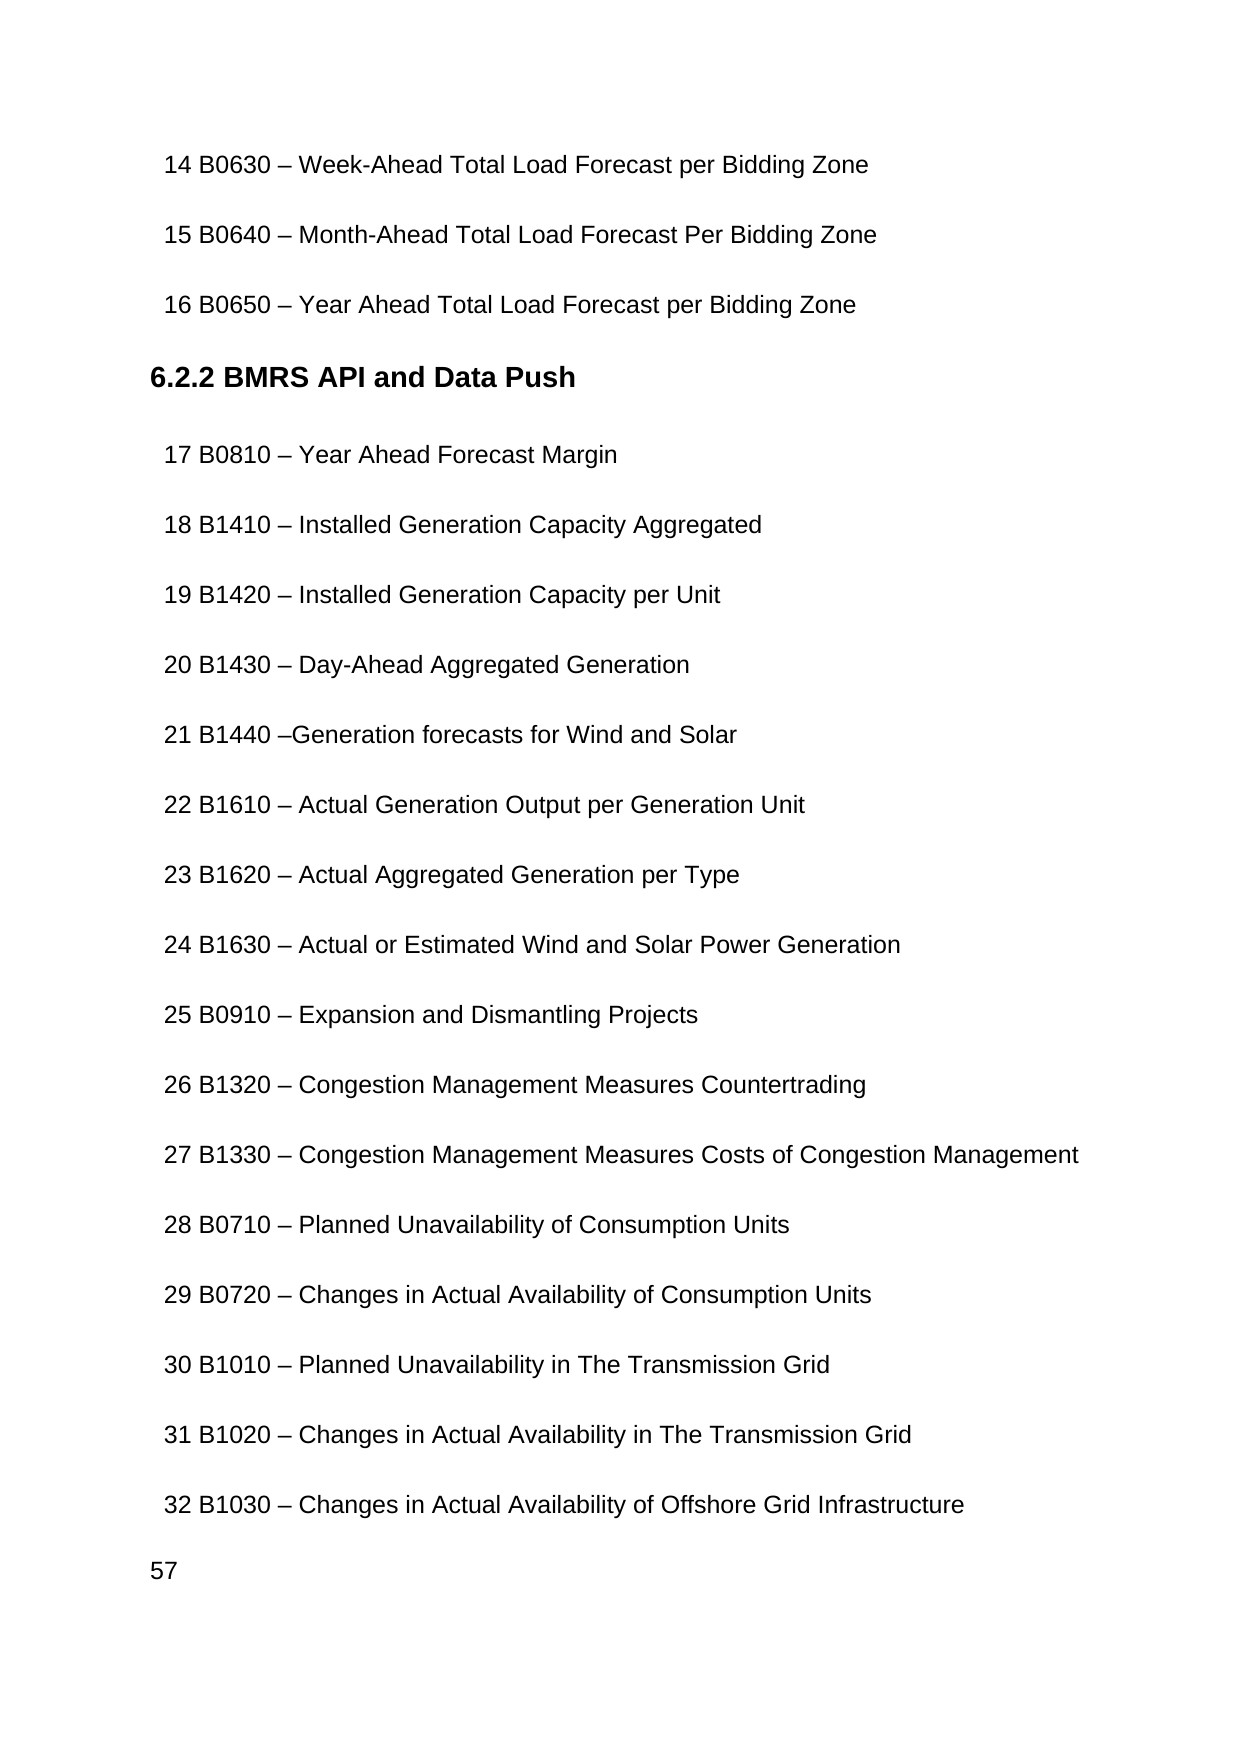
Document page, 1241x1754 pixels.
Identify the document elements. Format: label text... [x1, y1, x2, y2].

subtitle BMRS API and Data Push [150, 360, 1090, 393]
text 20 B1430 – Day-Ahead Aggregated Generation [150, 649, 1090, 678]
text 28 B0710 – Planned Unavailability of Consumption Units [150, 1209, 1090, 1238]
text 29 B0720 – Changes in Actual Availability of Consumption Units [150, 1279, 1090, 1308]
text 15 B0640 – Month-Ahead Total Load Forecast Per Bidding Zone [150, 220, 1090, 249]
text 19 B1420 – Installed Generation Capacity per Unit [150, 579, 1090, 608]
text 22 B1610 – Actual Generation Output per Generation Unit [150, 789, 1090, 818]
text 24 B1630 – Actual or Estimated Wind and Solar Power Generation [150, 929, 1090, 958]
text 23 B1620 – Actual Aggregated Generation per Type [150, 859, 1090, 888]
text 14 B0630 – Week-Ahead Total Load Forecast per Bidding Zone [150, 150, 1090, 179]
text 26 B1320 – Congestion Management Measures Countertrading [150, 1069, 1090, 1098]
text 25 B0910 – Expansion and Dismantling Projects [150, 999, 1090, 1028]
text 27 B1330 – Congestion Management Measures Costs of Congestion Management [150, 1139, 1090, 1168]
text 31 B1020 – Changes in Actual Availability in The Transmission Grid [150, 1419, 1090, 1448]
text 18 B1410 – Installed Generation Capacity Aggregated [150, 509, 1090, 538]
text 17 B0810 – Year Ahead Forecast Margin [150, 439, 1090, 468]
text 21 B1440 –Generation forecasts for Wind and Solar [150, 719, 1090, 748]
text 30 B1010 – Planned Unavailability in The Transmission Grid [150, 1349, 1090, 1378]
text 16 B0650 – Year Ahead Total Load Forecast per Bidding Zone [150, 290, 1090, 319]
text 32 B1030 – Changes in Actual Availability of Offshore Grid Infrastructure [150, 1489, 1090, 1518]
